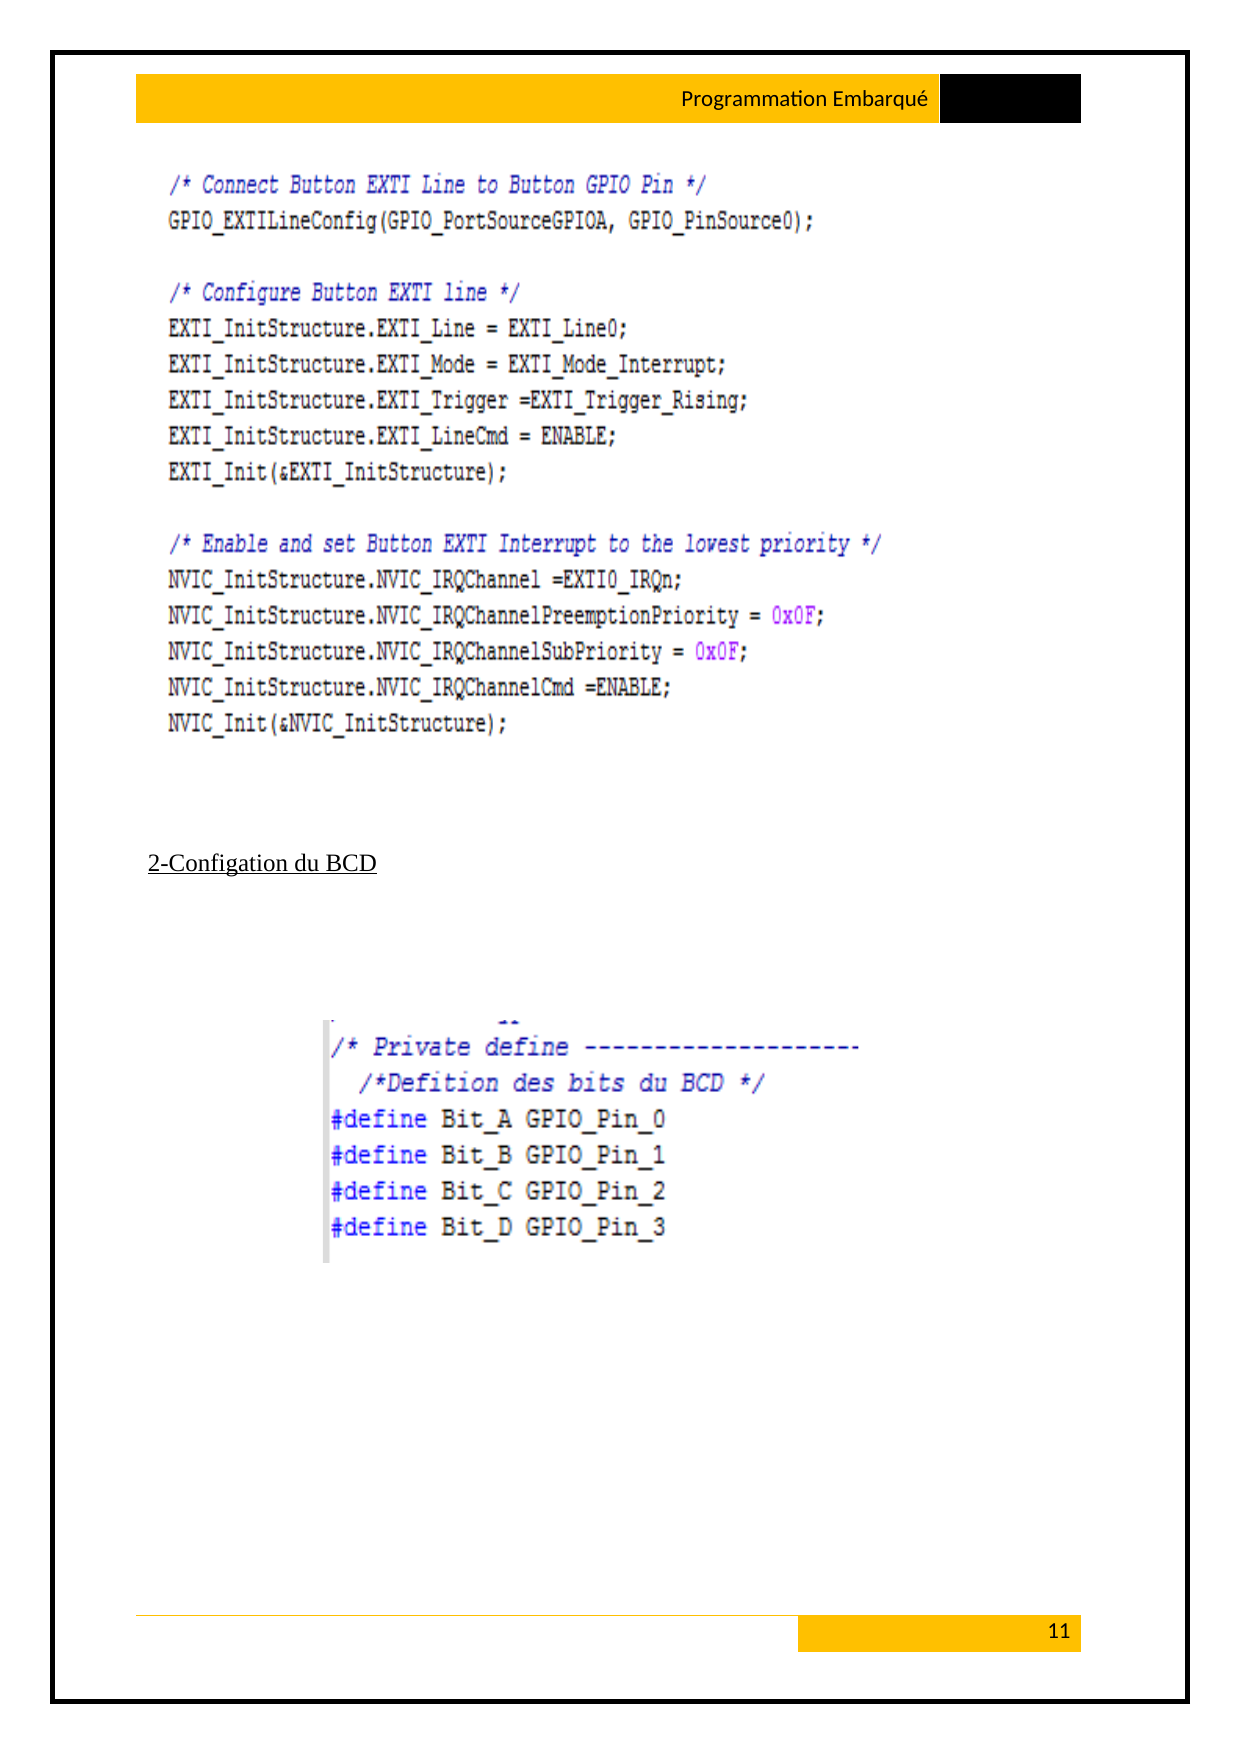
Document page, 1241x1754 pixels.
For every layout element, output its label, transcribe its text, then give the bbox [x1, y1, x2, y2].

text 2-Configation du BCD [148, 848, 1033, 877]
picture [147, 151, 950, 750]
picture [322, 1020, 859, 1263]
